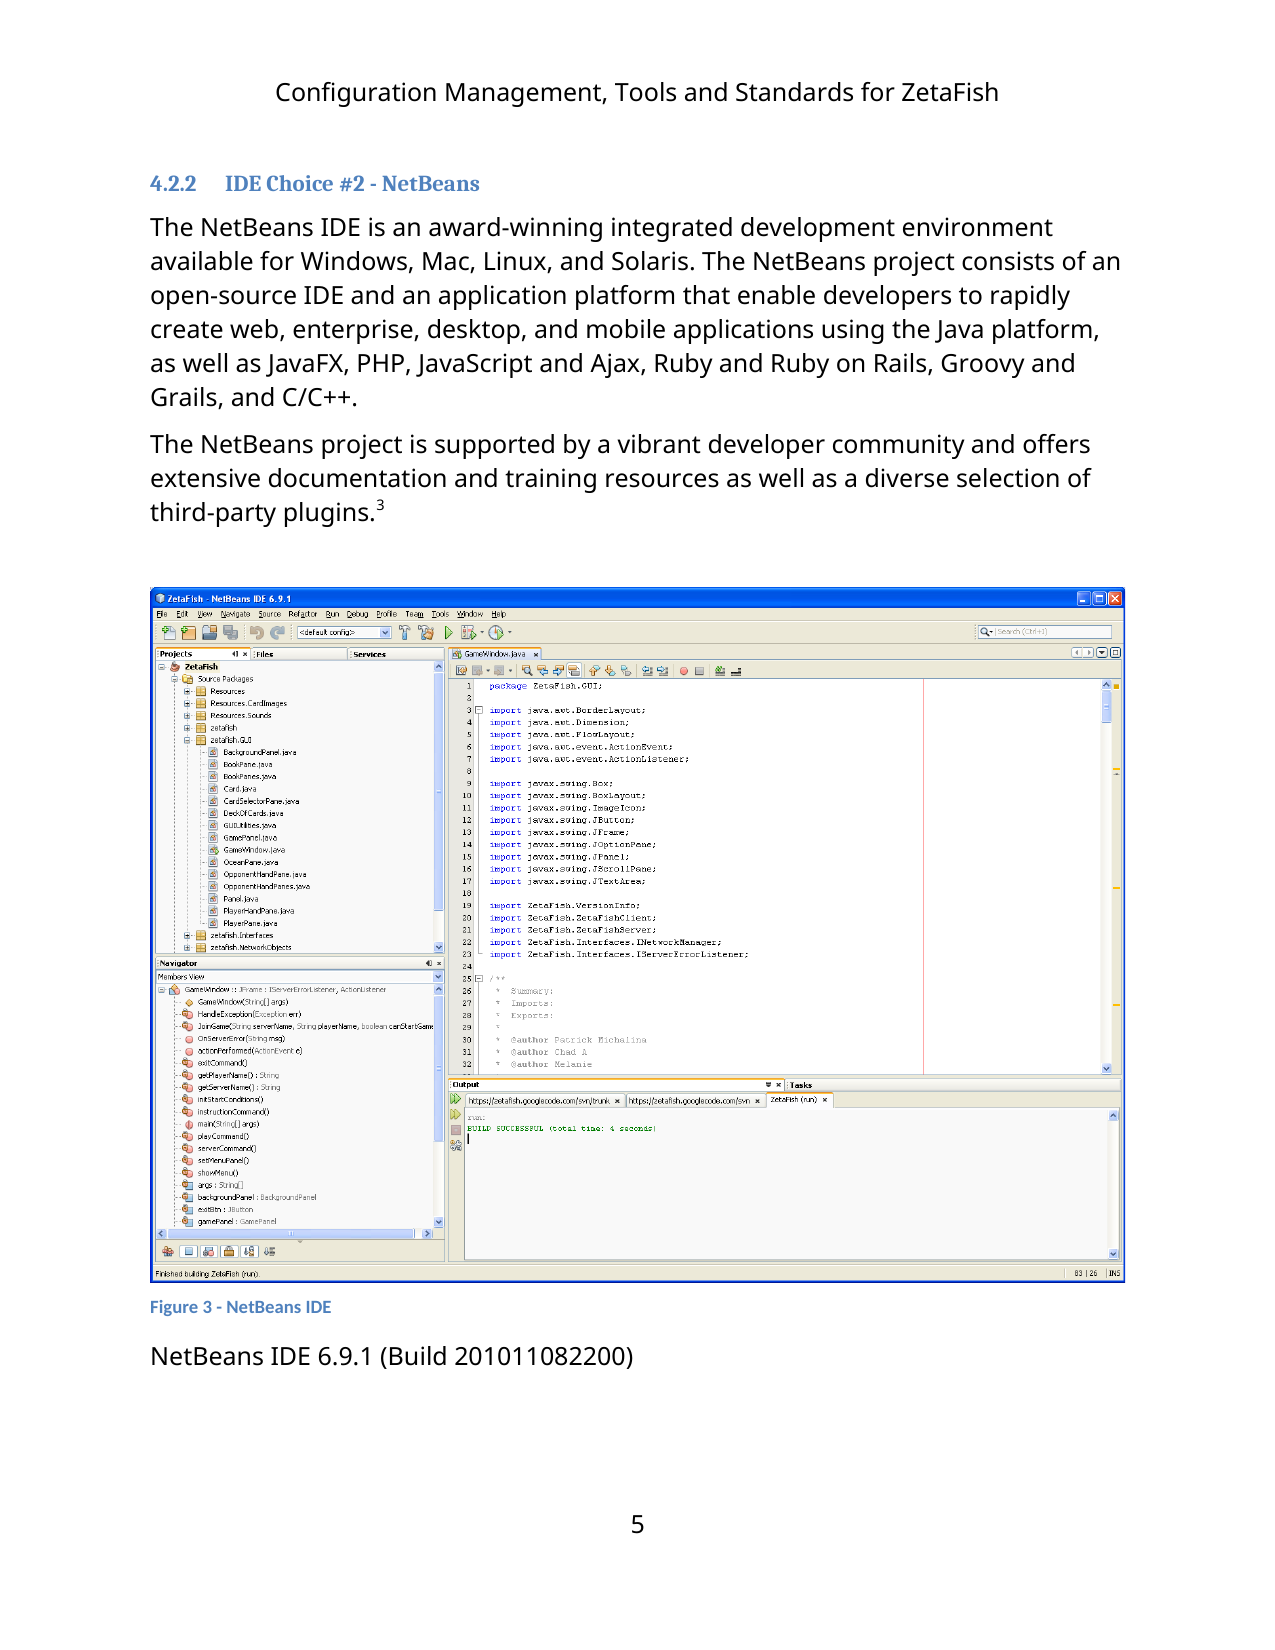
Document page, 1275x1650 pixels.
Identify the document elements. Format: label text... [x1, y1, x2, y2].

text The NetBeans project is supported by a vibrant developer community and offers extensive documentation and training resources as well as a diverse selection of third-party plugins. [150, 427, 1125, 529]
text The NetBeans IDE is an award-winning integrated development environment available for Windows, Mac, Linux, and Solaris. The NetBeans project consists of an open-source IDE and an application platform that enable developers to rapidly create web, enterprise, desktop, and mobile applications using the Java platform, as well as JavaFX, PHP, JavaScript and Ajax, Ruby and Ruby on Rails, Groovy and Grails, and C/C++. [150, 210, 1125, 414]
text NetBeans IDE 6.9.1 (Build 201011082200) [150, 1339, 1125, 1373]
subtitle IDE Choice #2 - NetBeans [150, 171, 1125, 197]
picture [150, 587, 1125, 1283]
